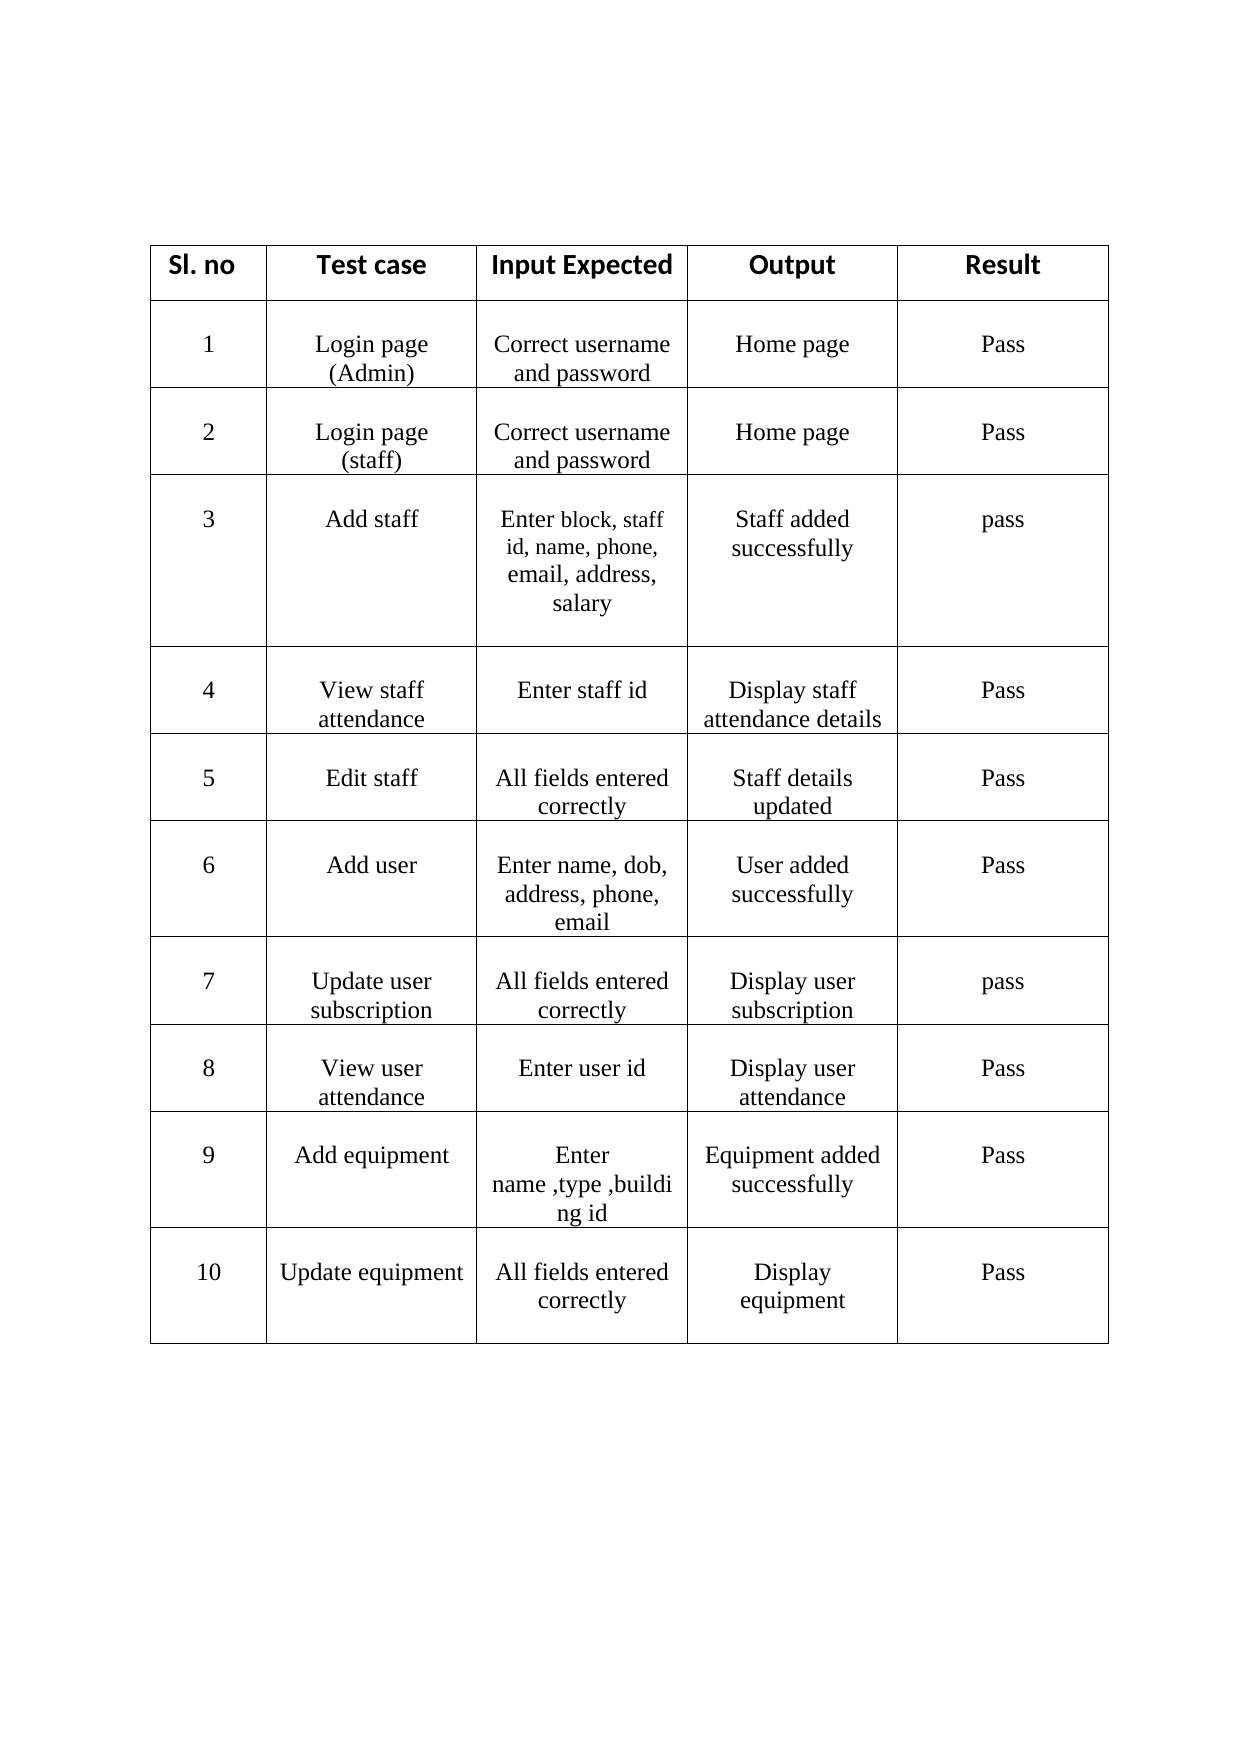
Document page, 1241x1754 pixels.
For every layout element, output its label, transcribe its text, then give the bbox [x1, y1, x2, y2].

table_cell 7 [151, 937, 266, 1023]
table_cell Pass [898, 1025, 1108, 1111]
table_cell Pass [898, 1228, 1108, 1343]
table_cell Home page [688, 388, 897, 474]
table_cell View staff attendance [267, 647, 476, 733]
table_header Input Expected [477, 246, 687, 300]
table_header Test case [267, 246, 476, 300]
table_cell User added successfully [688, 821, 897, 936]
table_cell Display user subscription [688, 937, 897, 1023]
table_cell Add staff [267, 475, 476, 646]
table_cell Pass [898, 388, 1108, 474]
table_cell Add user [267, 821, 476, 936]
table_cell 10 [151, 1228, 266, 1343]
table_cell Display equipment [688, 1228, 897, 1343]
table_cell Equipment added successfully [688, 1112, 897, 1227]
table_cell 5 [151, 734, 266, 820]
table_cell Pass [898, 734, 1108, 820]
table_cell Update user subscription [267, 937, 476, 1023]
table_cell 6 [151, 821, 266, 936]
table_cell Enter block, staff id, name, phone, email, address, salary [477, 475, 687, 646]
table_cell All fields entered correctly [477, 734, 687, 820]
table_cell All fields entered correctly [477, 1228, 687, 1343]
table_cell Update equipment [267, 1228, 476, 1343]
table_cell Display user attendance [688, 1025, 897, 1111]
table_cell Pass [898, 821, 1108, 936]
table_header Result [898, 246, 1108, 300]
table_cell 3 [151, 475, 266, 646]
table_cell Pass [898, 1112, 1108, 1227]
table_cell pass [898, 475, 1108, 646]
table_cell Staff added successfully [688, 475, 897, 646]
table_cell 4 [151, 647, 266, 733]
table_cell Correct username and password [477, 301, 687, 387]
table_cell Edit staff [267, 734, 476, 820]
table_cell Correct username and password [477, 388, 687, 474]
table_cell Enter name ,type ,building id [477, 1112, 687, 1227]
table_cell All fields entered correctly [477, 937, 687, 1023]
table_cell Pass [898, 301, 1108, 387]
table_cell Pass [898, 647, 1108, 733]
table_cell Display staff attendance details [688, 647, 897, 733]
table_cell 2 [151, 388, 266, 474]
table_cell 1 [151, 301, 266, 387]
table_cell Home page [688, 301, 897, 387]
table_cell Login page (staff) [267, 388, 476, 474]
table_header Sl. no [151, 246, 266, 300]
table_cell View user attendance [267, 1025, 476, 1111]
table_cell Enter staff id [477, 647, 687, 733]
table_cell pass [898, 937, 1108, 1023]
table_cell Enter user id [477, 1025, 687, 1111]
table_cell Add equipment [267, 1112, 476, 1227]
table_cell Staff details updated [688, 734, 897, 820]
table_cell 8 [151, 1025, 266, 1111]
table_cell Enter name, dob, address, phone, email [477, 821, 687, 936]
table_cell Login page (Admin) [267, 301, 476, 387]
table_header Output [688, 246, 897, 300]
table_cell 9 [151, 1112, 266, 1227]
